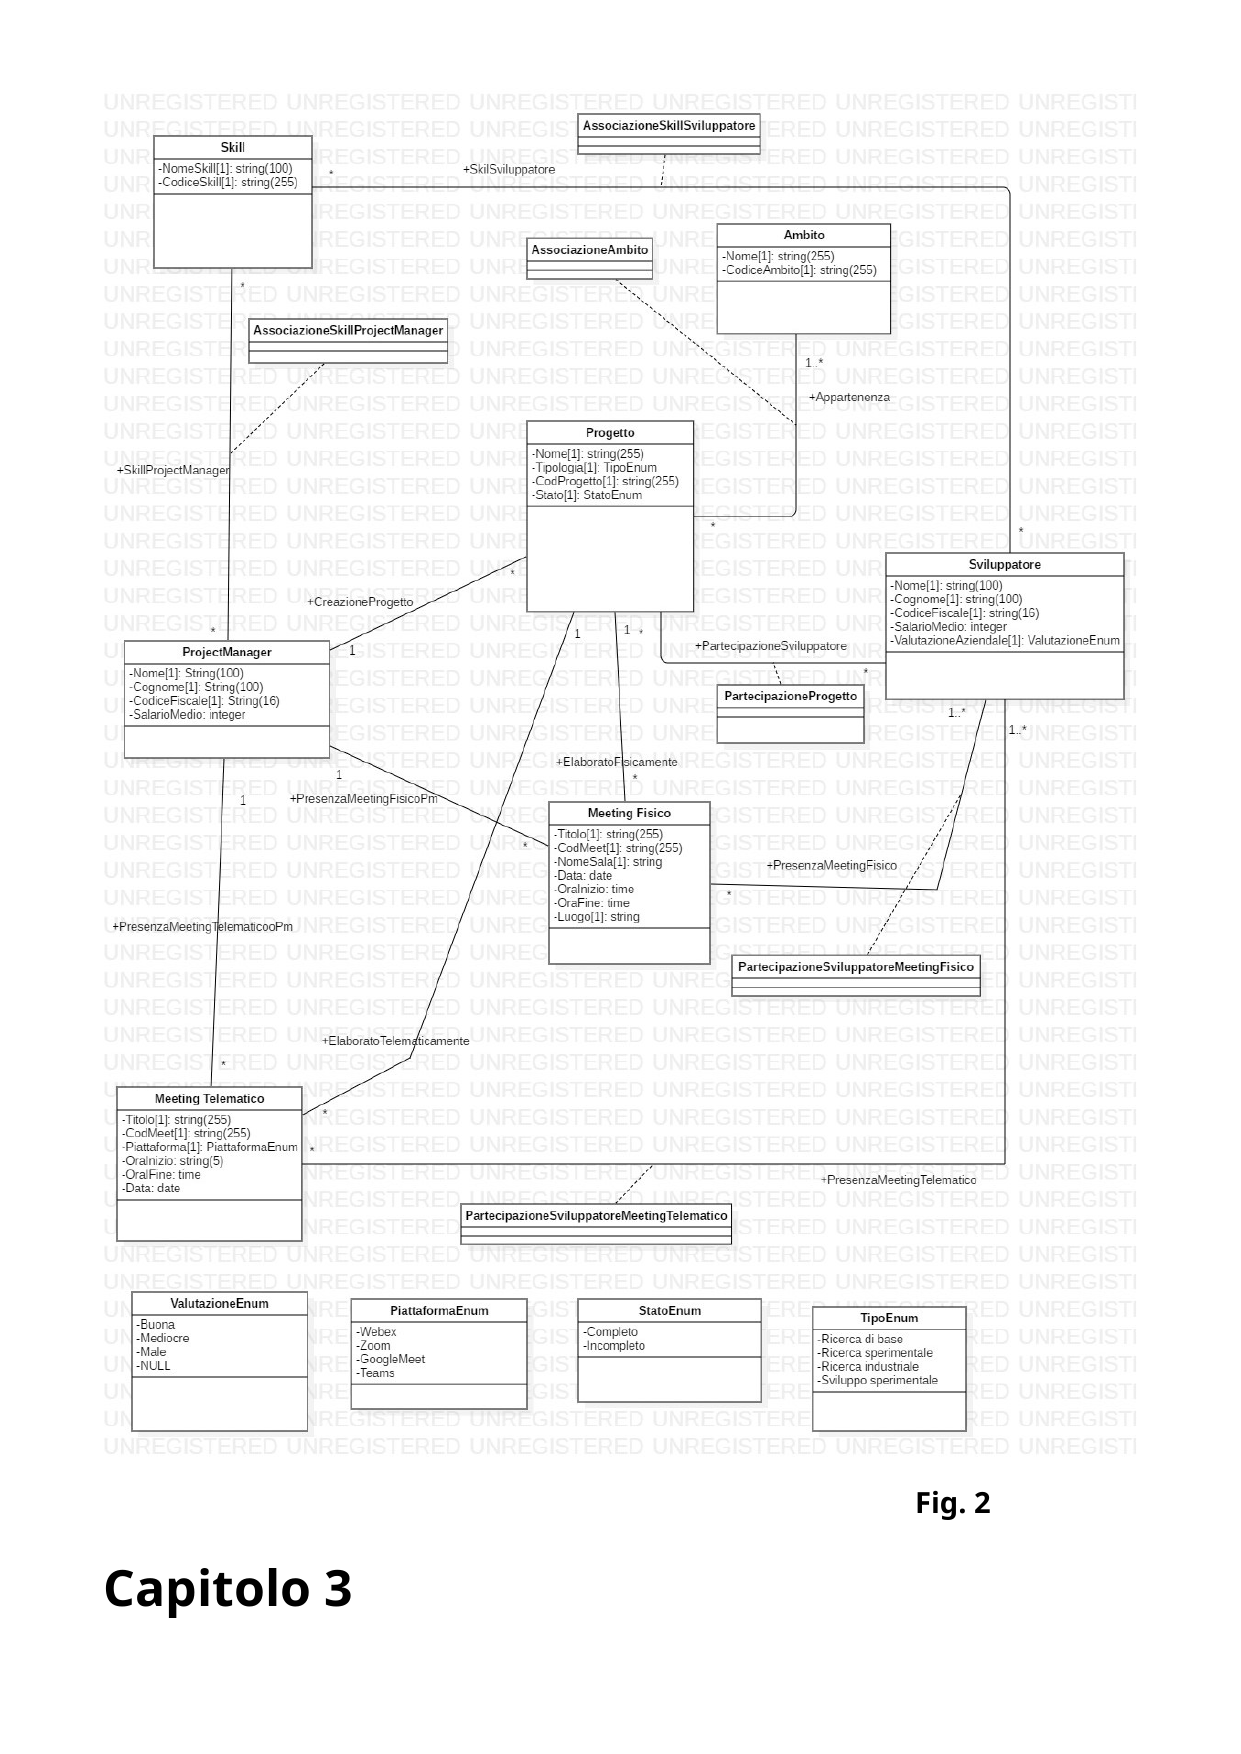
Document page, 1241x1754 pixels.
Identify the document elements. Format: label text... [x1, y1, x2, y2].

text Capitolo 3 [103, 1553, 1137, 1621]
text Fig. 2 [103, 1482, 1137, 1522]
picture [103, 88, 1137, 1458]
